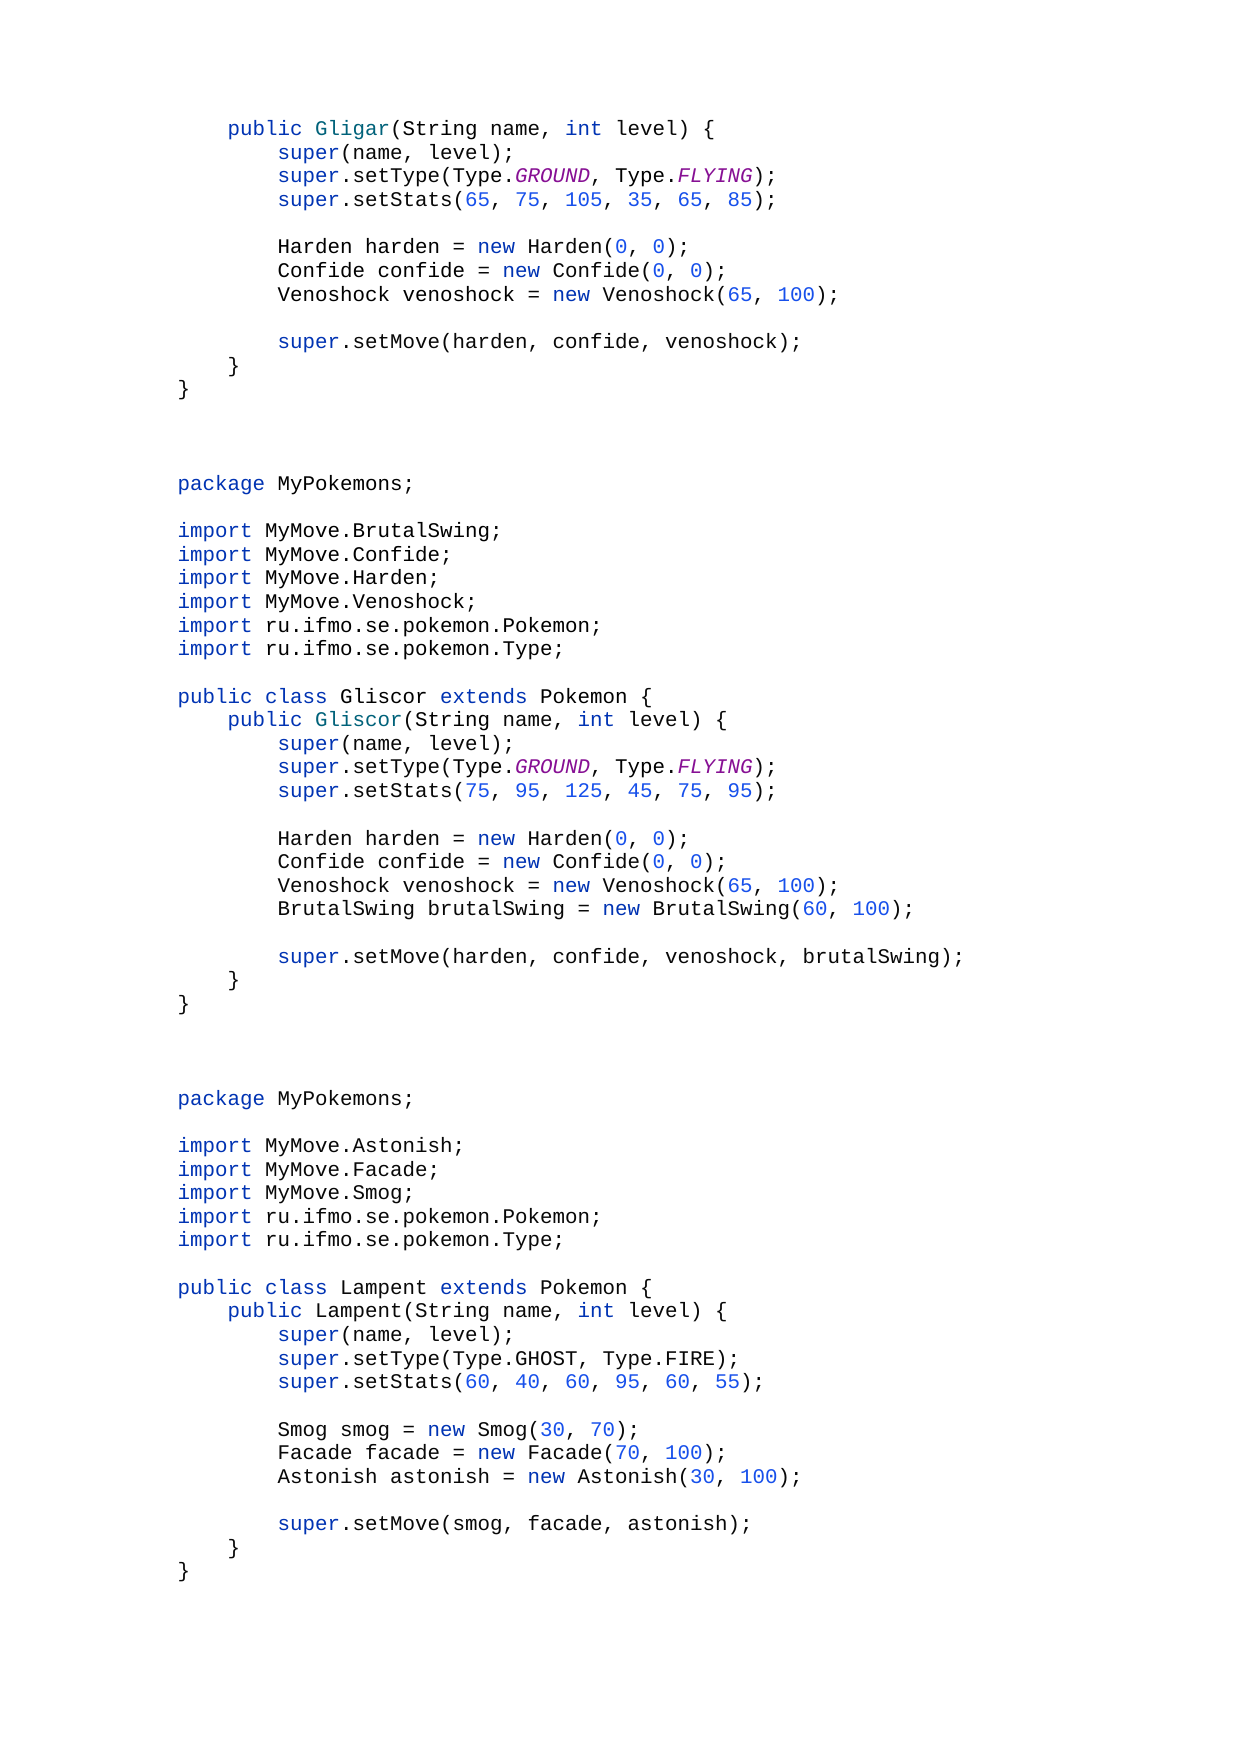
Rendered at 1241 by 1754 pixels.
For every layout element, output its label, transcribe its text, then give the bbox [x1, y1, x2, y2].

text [177, 118, 1152, 402]
text package MyPokemons; import MyMove.Astonish; import MyMove.Facade; import MyMove.Smog; import ru.ifmo.se.pokemon.Pokemon; import ru.ifmo.se.pokemon.Type; public class Lampent extends Pokemon { public Lampent(String name, int level) { super(name, level); super.setType(Type.GHOST, Type.FIRE); super.setStats(60, 40, 60, 95, 60, 55); Smog smog = new Smog(30, 70); Facade facade = new Facade(70, 100); Astonish astonish = new Astonish(30, 100); super.setMove(smog, facade, astonish); } } [177, 1088, 1152, 1584]
text package MyPokemons; import MyMove.BrutalSwing; import MyMove.Confide; import MyMove.Harden; import MyMove.Venoshock; import ru.ifmo.se.pokemon.Pokemon; import ru.ifmo.se.pokemon.Type; public class Gliscor extends Pokemon { public Gliscor(String name, int level) { super(name, level); super.setType(Type.GROUND, Type.FLYING); super.setStats(75, 95, 125, 45, 75, 95); Harden harden = new Harden(0, 0); Confide confide = new Confide(0, 0); Venoshock venoshock = new Venoshock(65, 100); BrutalSwing brutalSwing = new BrutalSwing(60, 100); super.setMove(harden, confide, venoshock, brutalSwing); } } [177, 473, 1152, 1017]
